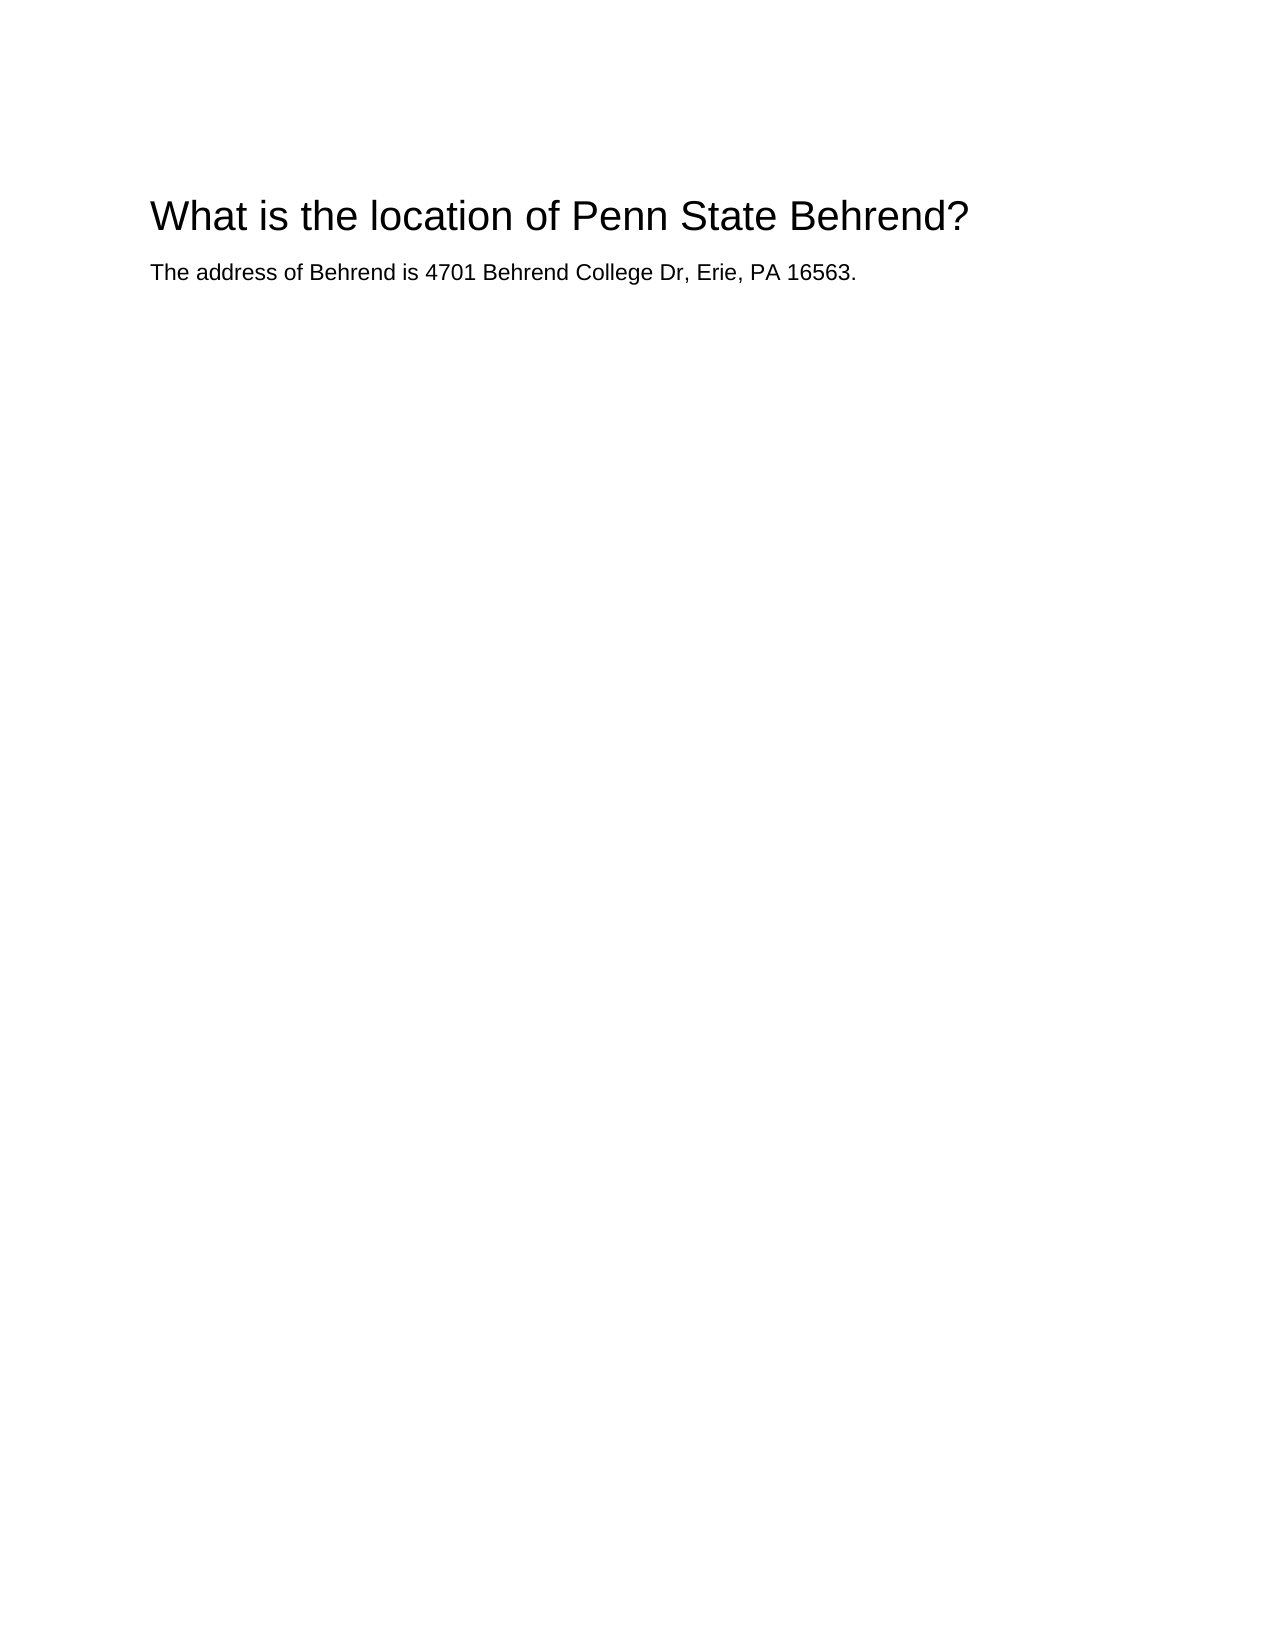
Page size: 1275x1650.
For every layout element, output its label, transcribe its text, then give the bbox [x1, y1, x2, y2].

subtitle What is the location of Penn State Behrend? [150, 192, 1125, 239]
text The address of Behrend is 4701 Behrend College Dr, Erie, PA 16563. [150, 259, 1125, 286]
